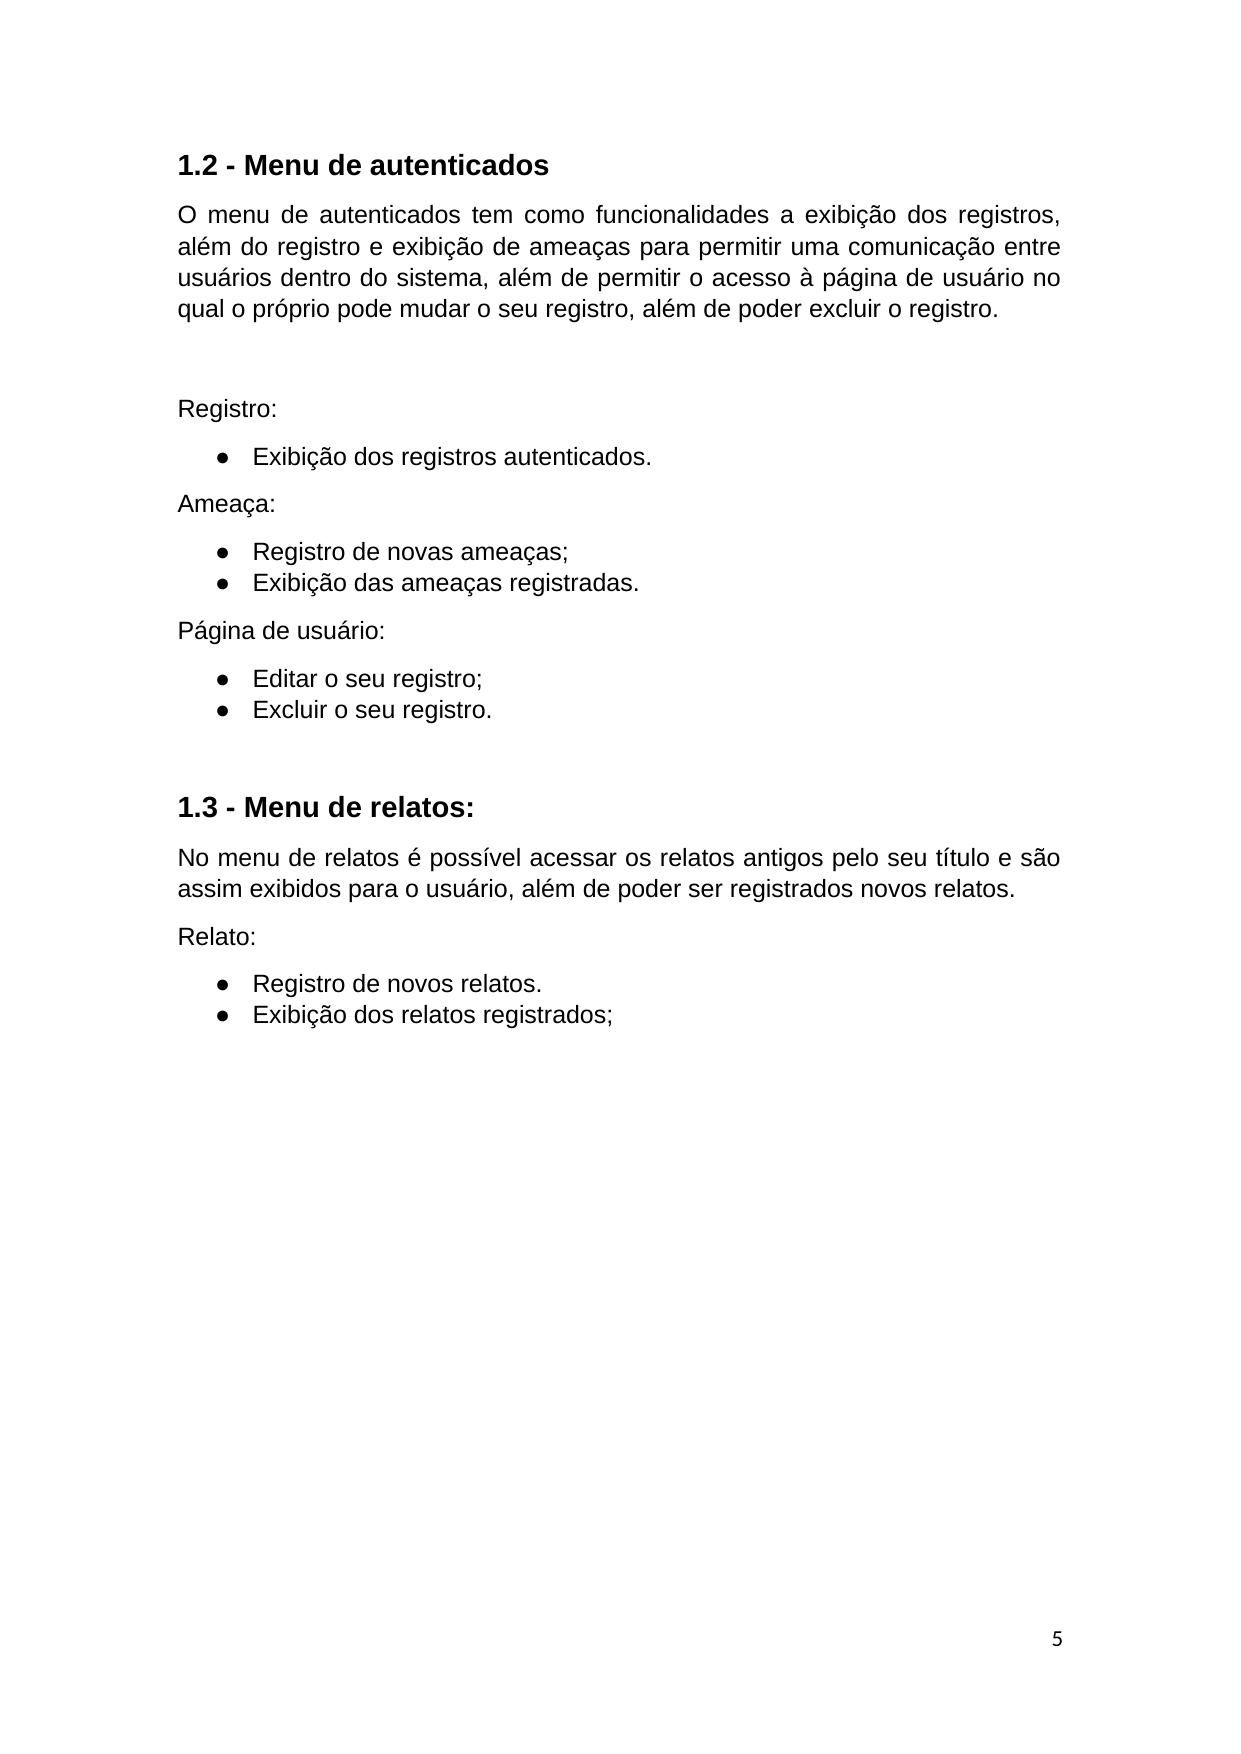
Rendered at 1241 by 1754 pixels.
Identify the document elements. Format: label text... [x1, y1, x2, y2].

list Excluir o seu registro. [215, 695, 1063, 723]
text Relato: [177, 922, 1063, 950]
text No menu de relatos é possível acessar os relatos antigos pelo seu título e são assim exibidos para o usuário, além de poder ser registrados novos relatos. [177, 843, 1063, 903]
list Editar o seu registro; [215, 664, 1063, 692]
list Exibição das ameaças registradas. [215, 568, 1063, 597]
text Página de usuário: [177, 616, 1063, 645]
list Exibição dos registros autenticados. [215, 442, 1063, 471]
text 1.2 - Menu de autenticados [177, 148, 1063, 181]
text Ameaça: [177, 489, 1063, 518]
text 1.3 - Menu de relatos: [177, 790, 1063, 824]
list Registro de novos relatos. [215, 969, 1063, 998]
text O menu de autenticados tem como funcionalidades a exibição dos registros, além do registro e exibição de ameaças para permitir uma comunicação entre usuários dentro do sistema, além de permitir o acesso à página de usuário no qual o próprio pode mudar o seu registro, além de poder excluir o registro. [177, 200, 1063, 322]
list Exibição dos relatos registrados; [215, 1000, 1063, 1029]
text Registro: [177, 394, 1063, 423]
list Registro de novas ameaças; [215, 537, 1063, 566]
